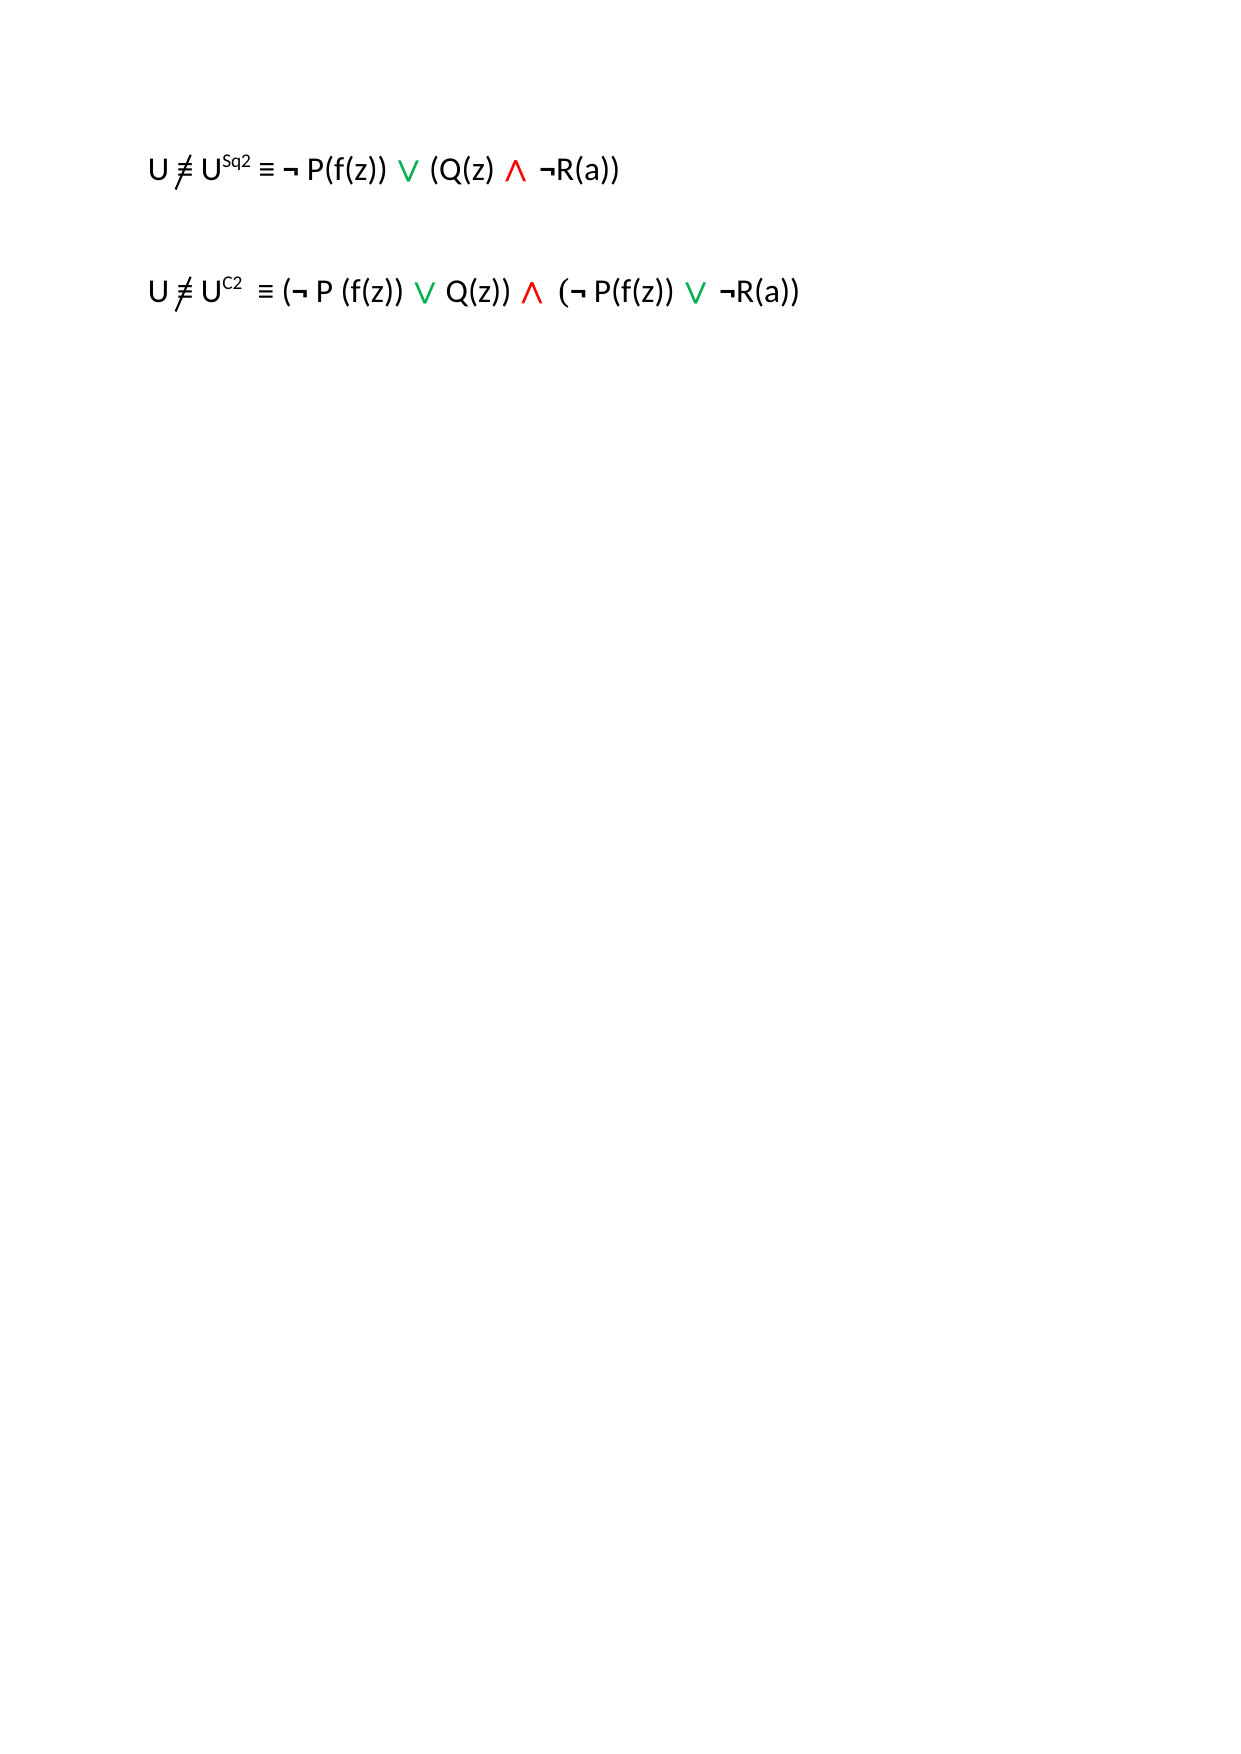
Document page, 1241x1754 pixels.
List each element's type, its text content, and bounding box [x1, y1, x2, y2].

text U ≡ USq2 ≡ ¬ P(f(z)) ∨ (Q(z) ∧ ¬R(a)) [148, 148, 1093, 189]
text U ≡ UC2 ≡ (¬ P (f(z)) ∨ Q(z)) ∧ (¬ P(f(z)) ∨ ¬R(a)) [148, 269, 1093, 311]
